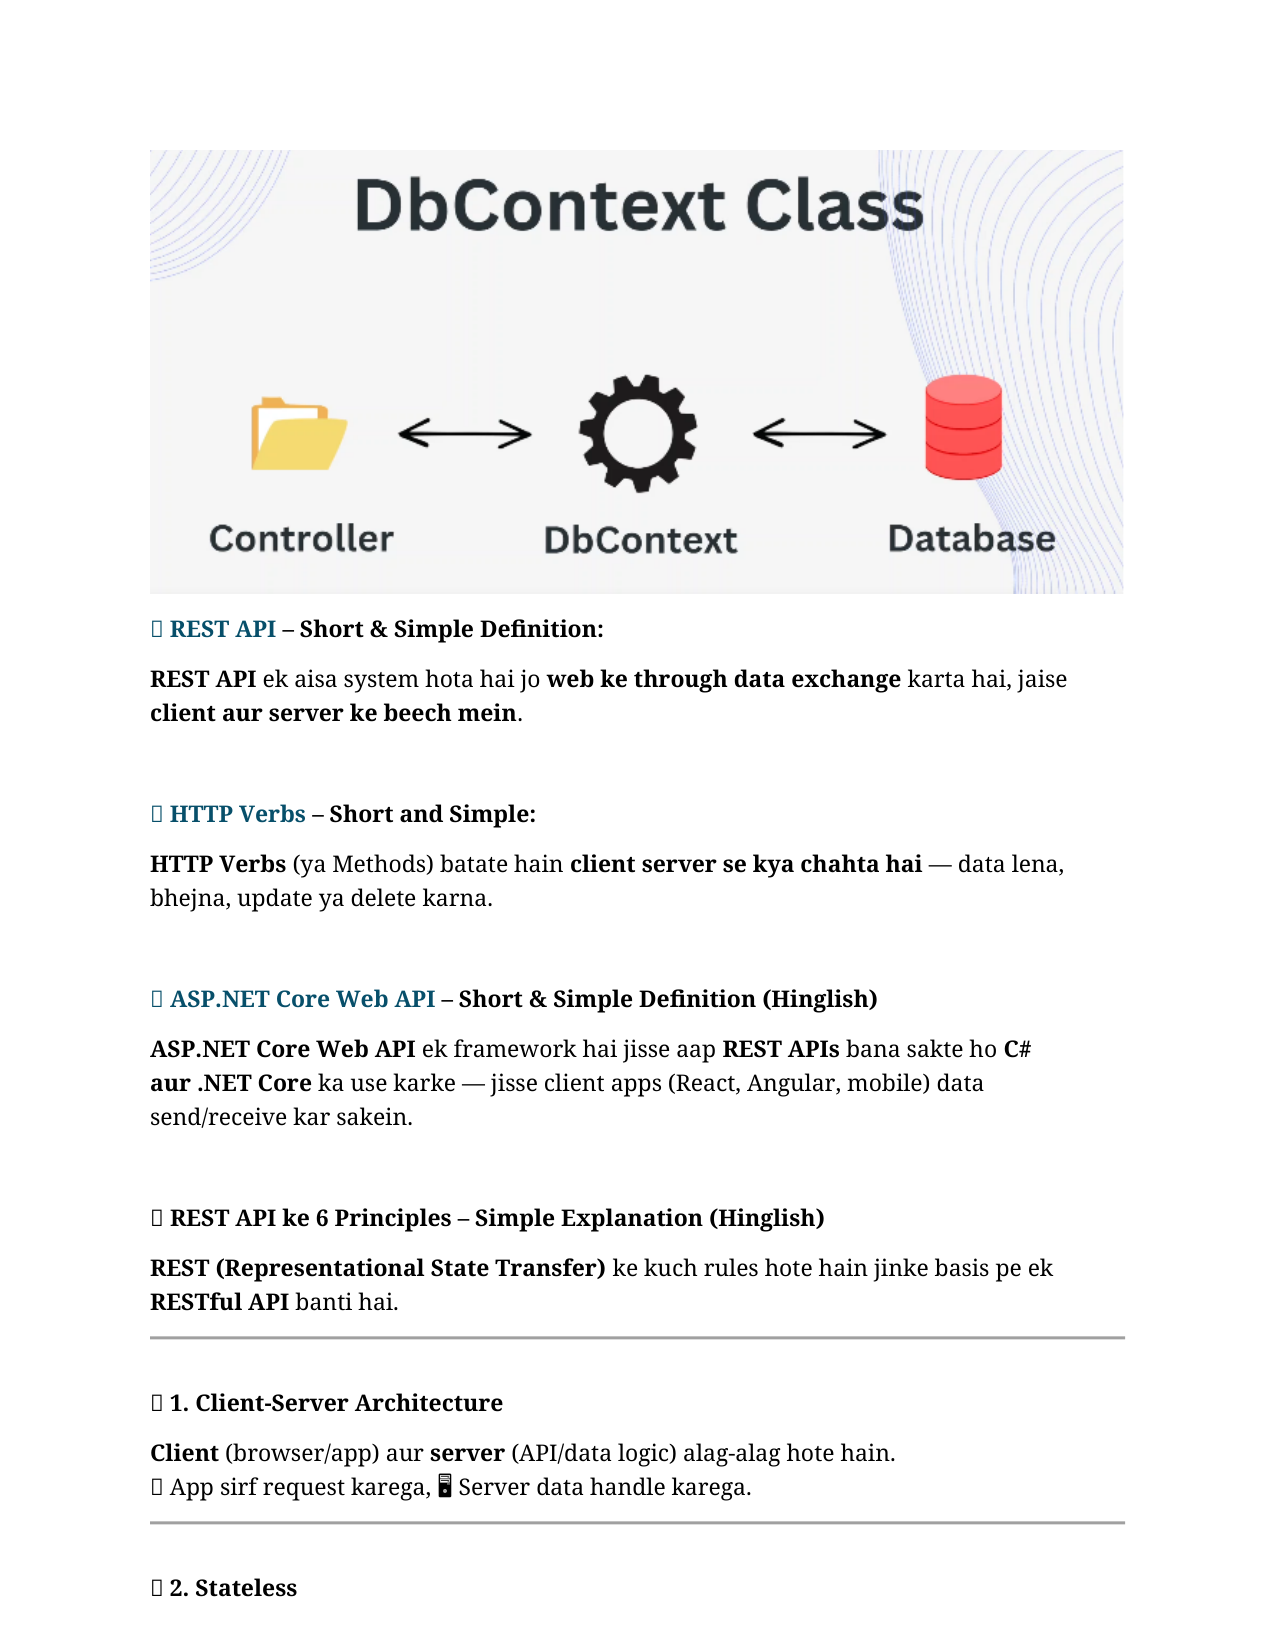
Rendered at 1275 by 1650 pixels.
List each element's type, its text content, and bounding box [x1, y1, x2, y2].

text ✅ REST API ke 6 Principles – Simple Explanation (Hinglish) [150, 1202, 1125, 1233]
picture [152, 806, 162, 820]
text ASP.NET Core Web API ek framework hai jisse aap REST APIs bana sakte ho C# aur .NET Core ka use karke — jisse client apps (React, Angular, mobile) data send/receive kar sakein. [150, 1033, 1125, 1132]
text Client (browser/app) aur server (API/data logic) alag-alag hote hain. 📱 App sirf request karega, 🖥 Server data handle karega. [150, 1437, 1125, 1502]
picture [152, 991, 162, 1005]
text 🔹 1. Client-Server Architecture [150, 1387, 1125, 1418]
picture [150, 150, 1124, 594]
text REST API ek aisa system hota hai jo web ke through data exchange karta hai, jaise client aur server ke beech mein. [150, 663, 1125, 728]
text ✅ ASP.NET Core Web API – Short & Simple Definition (Hinglish) [150, 983, 1125, 1014]
text ✅ REST API – Short & Simple Definition: [150, 613, 1125, 644]
text 🔹 2. Stateless [150, 1572, 1125, 1603]
text HTTP Verbs (ya Methods) batate hain client server se kya chahta hai — data lena, bhejna, update ya delete karna. [150, 848, 1125, 913]
text REST (Representational State Transfer) ke kuch rules hote hain jinke basis pe ek RESTful API banti hai. [150, 1252, 1125, 1317]
picture [152, 621, 162, 635]
text ✅ HTTP Verbs – Short and Simple: [150, 798, 1125, 829]
